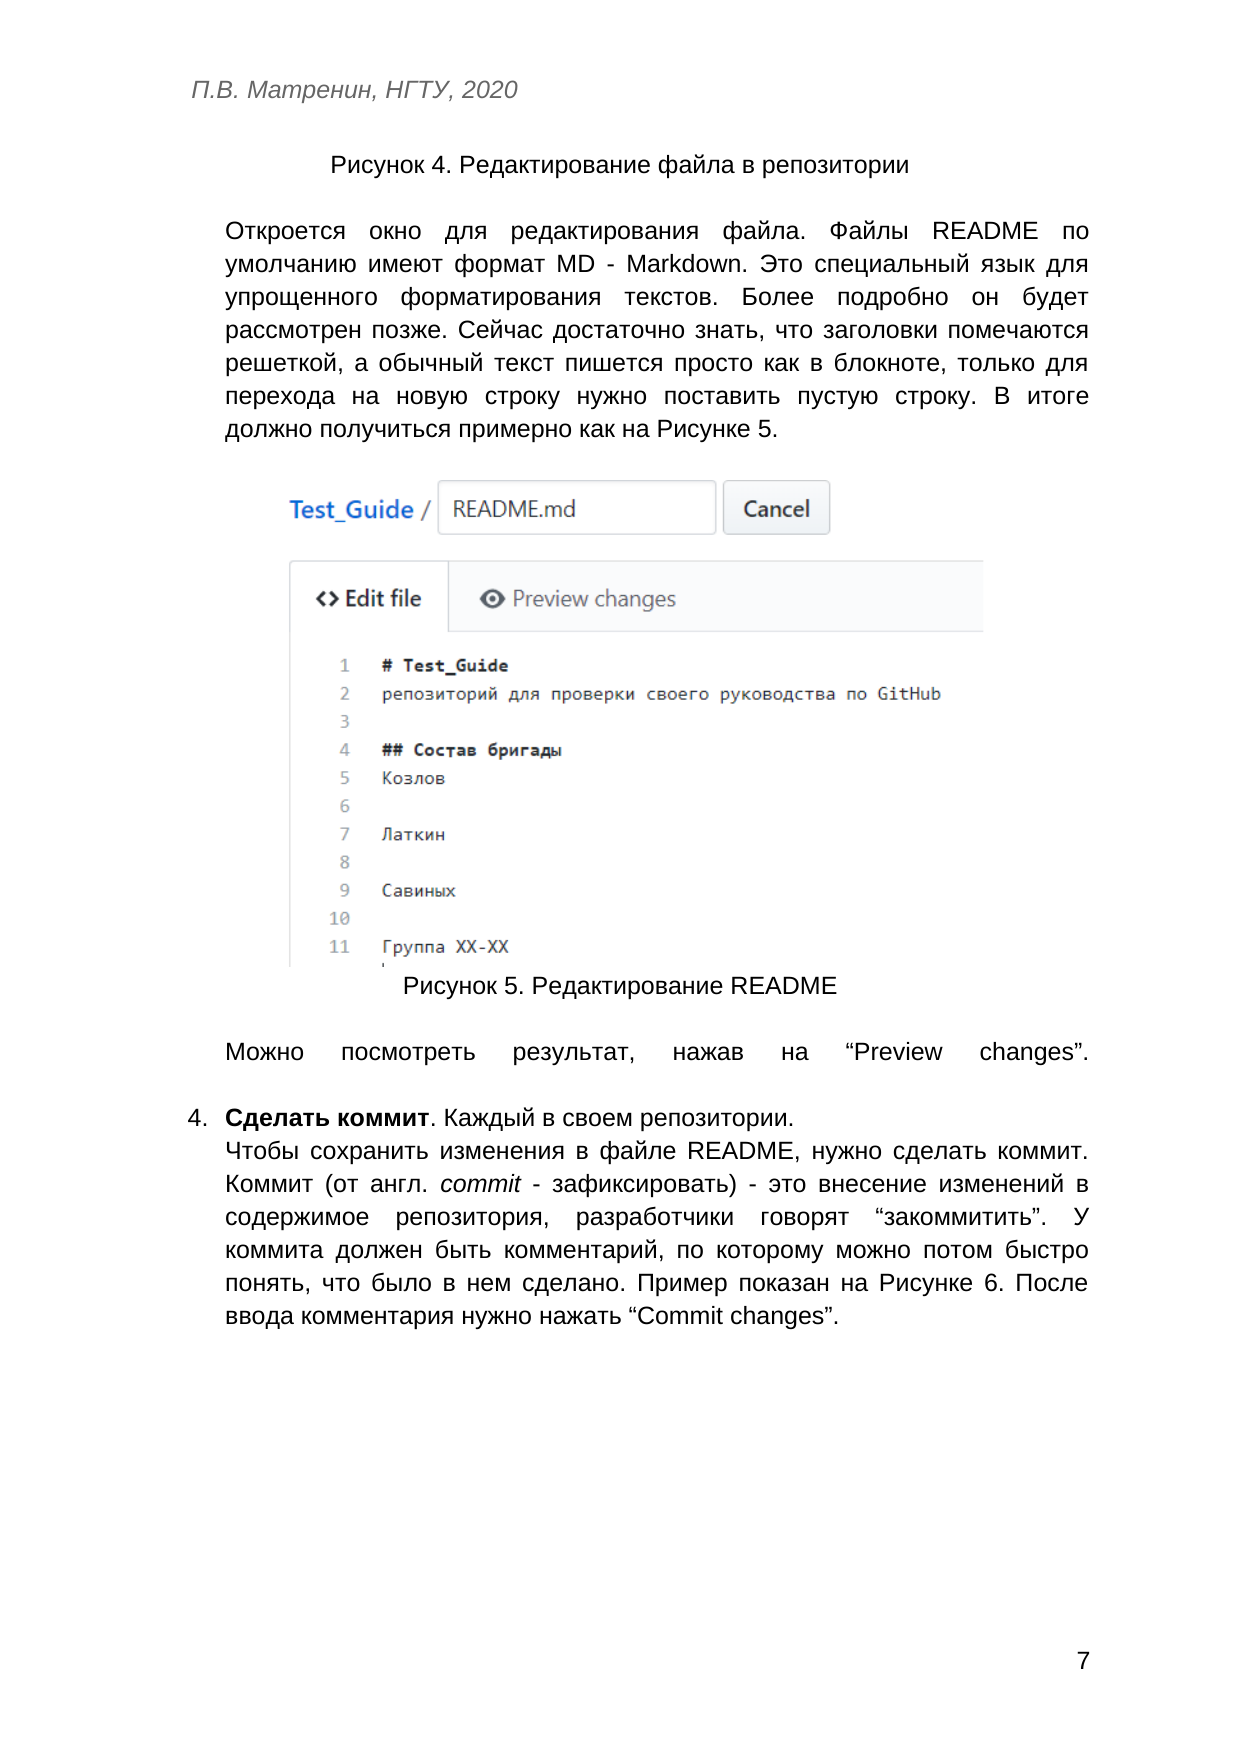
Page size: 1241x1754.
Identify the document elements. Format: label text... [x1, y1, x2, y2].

text Откроется окно для редактирования файла. Файлы README по умолчанию имеют формат MD - Markdown. Это специальный язык для упрощенного форматирования текстов. Более подробно он будет рассмотрен позже. Сейчас достаточно знать, что заголовки помечаются решеткой, а обычный текст пишется просто как в блокноте, только для перехода на новую строку нужно поставить пустую строку. В итоге должно получиться примерно как на Рисунке 5. [225, 216, 1090, 443]
text Можно посмотреть результат, нажав на “Preview changes”. [225, 1037, 1090, 1099]
text Рисунок 4. Редактирование файла в репозитории [150, 150, 1090, 212]
picture [256, 480, 984, 967]
list Сделать коммит. Каждый в своем репозитории. [187, 1103, 1090, 1132]
text Рисунок 5. Редактирование README [150, 971, 1090, 1000]
text Чтобы сохранить изменения в файле README, нужно сделать коммит. Коммит (от англ. commit - зафиксировать) - это внесение изменений в содержимое репозитория, разработчики говорят “закоммитить”. У коммита должен быть комментарий, по которому можно потом быстро понять, что было в нем сделано. Пример показан на Рисунке 6. После ввода комментария нужно нажать “Commit changes”. [225, 1136, 1090, 1330]
